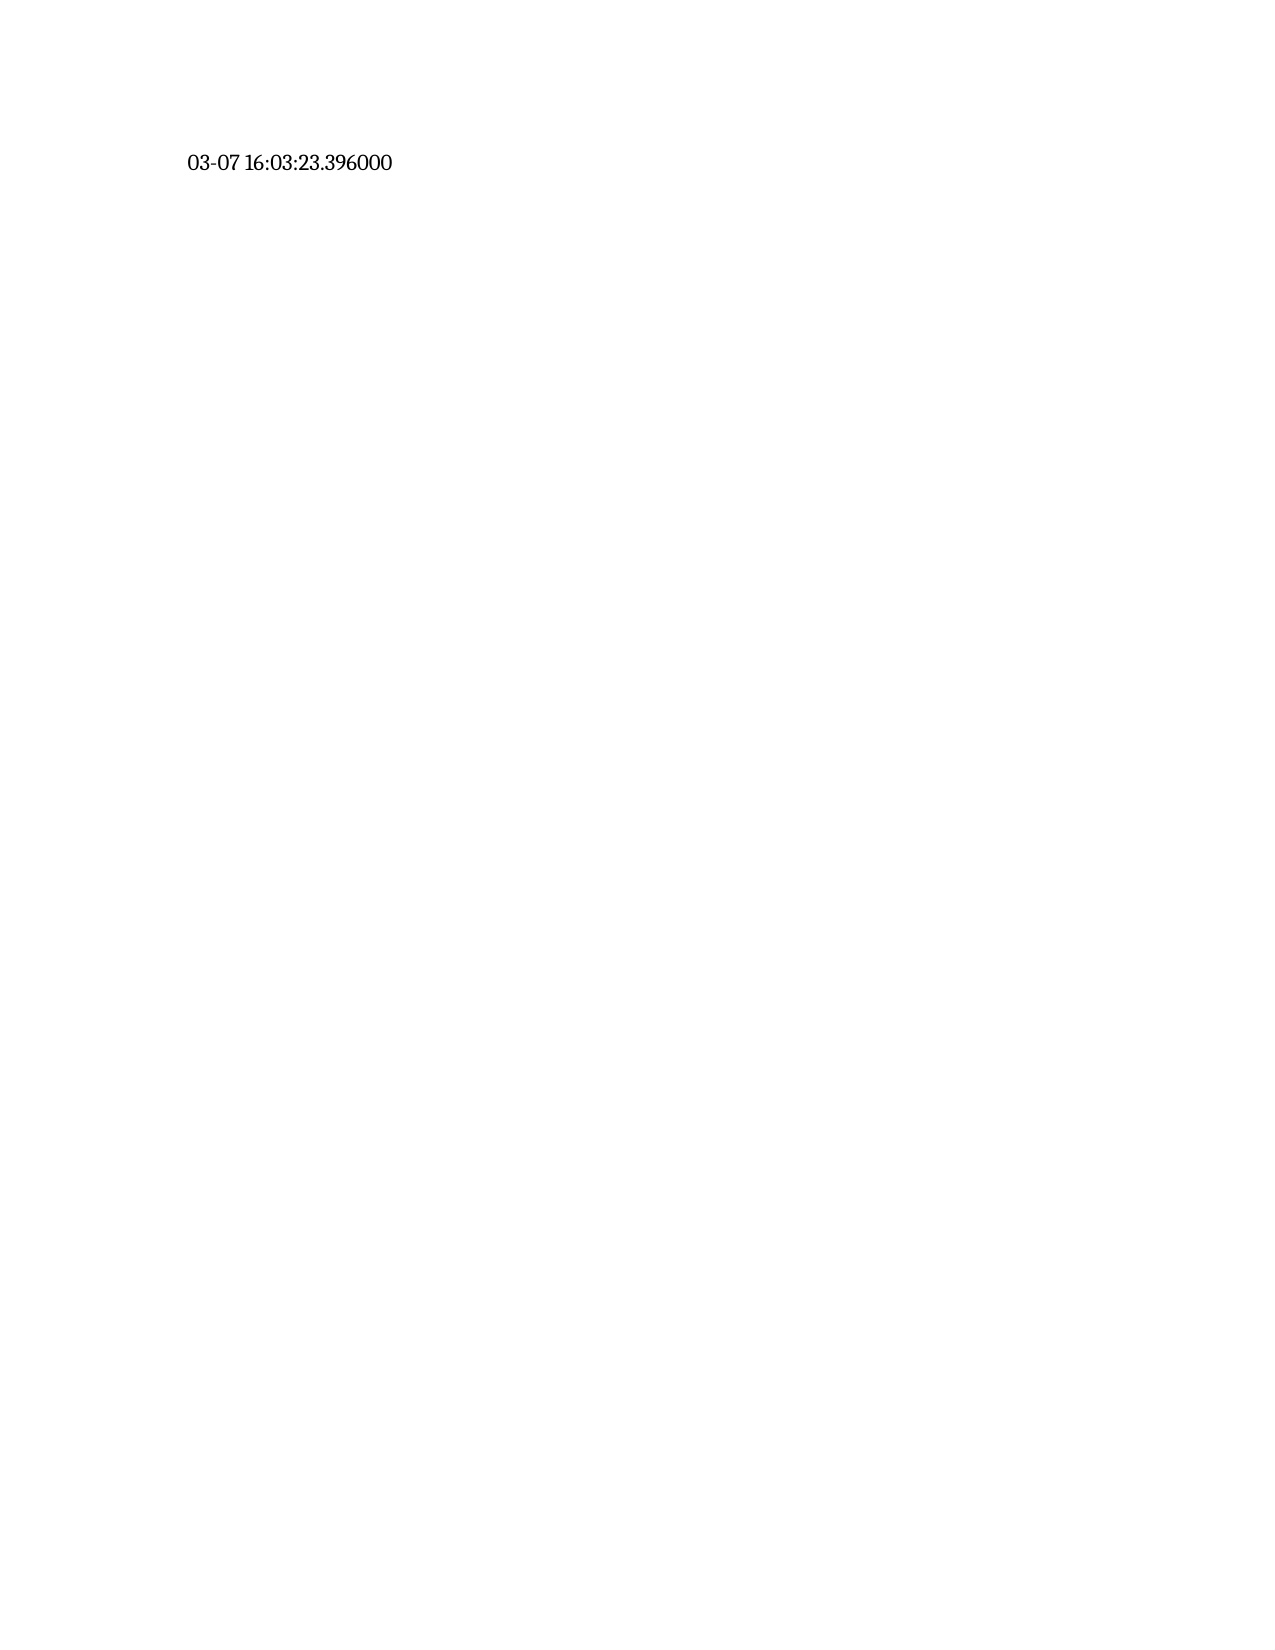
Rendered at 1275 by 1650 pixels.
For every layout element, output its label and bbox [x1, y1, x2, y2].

text [187, 150, 1087, 207]
